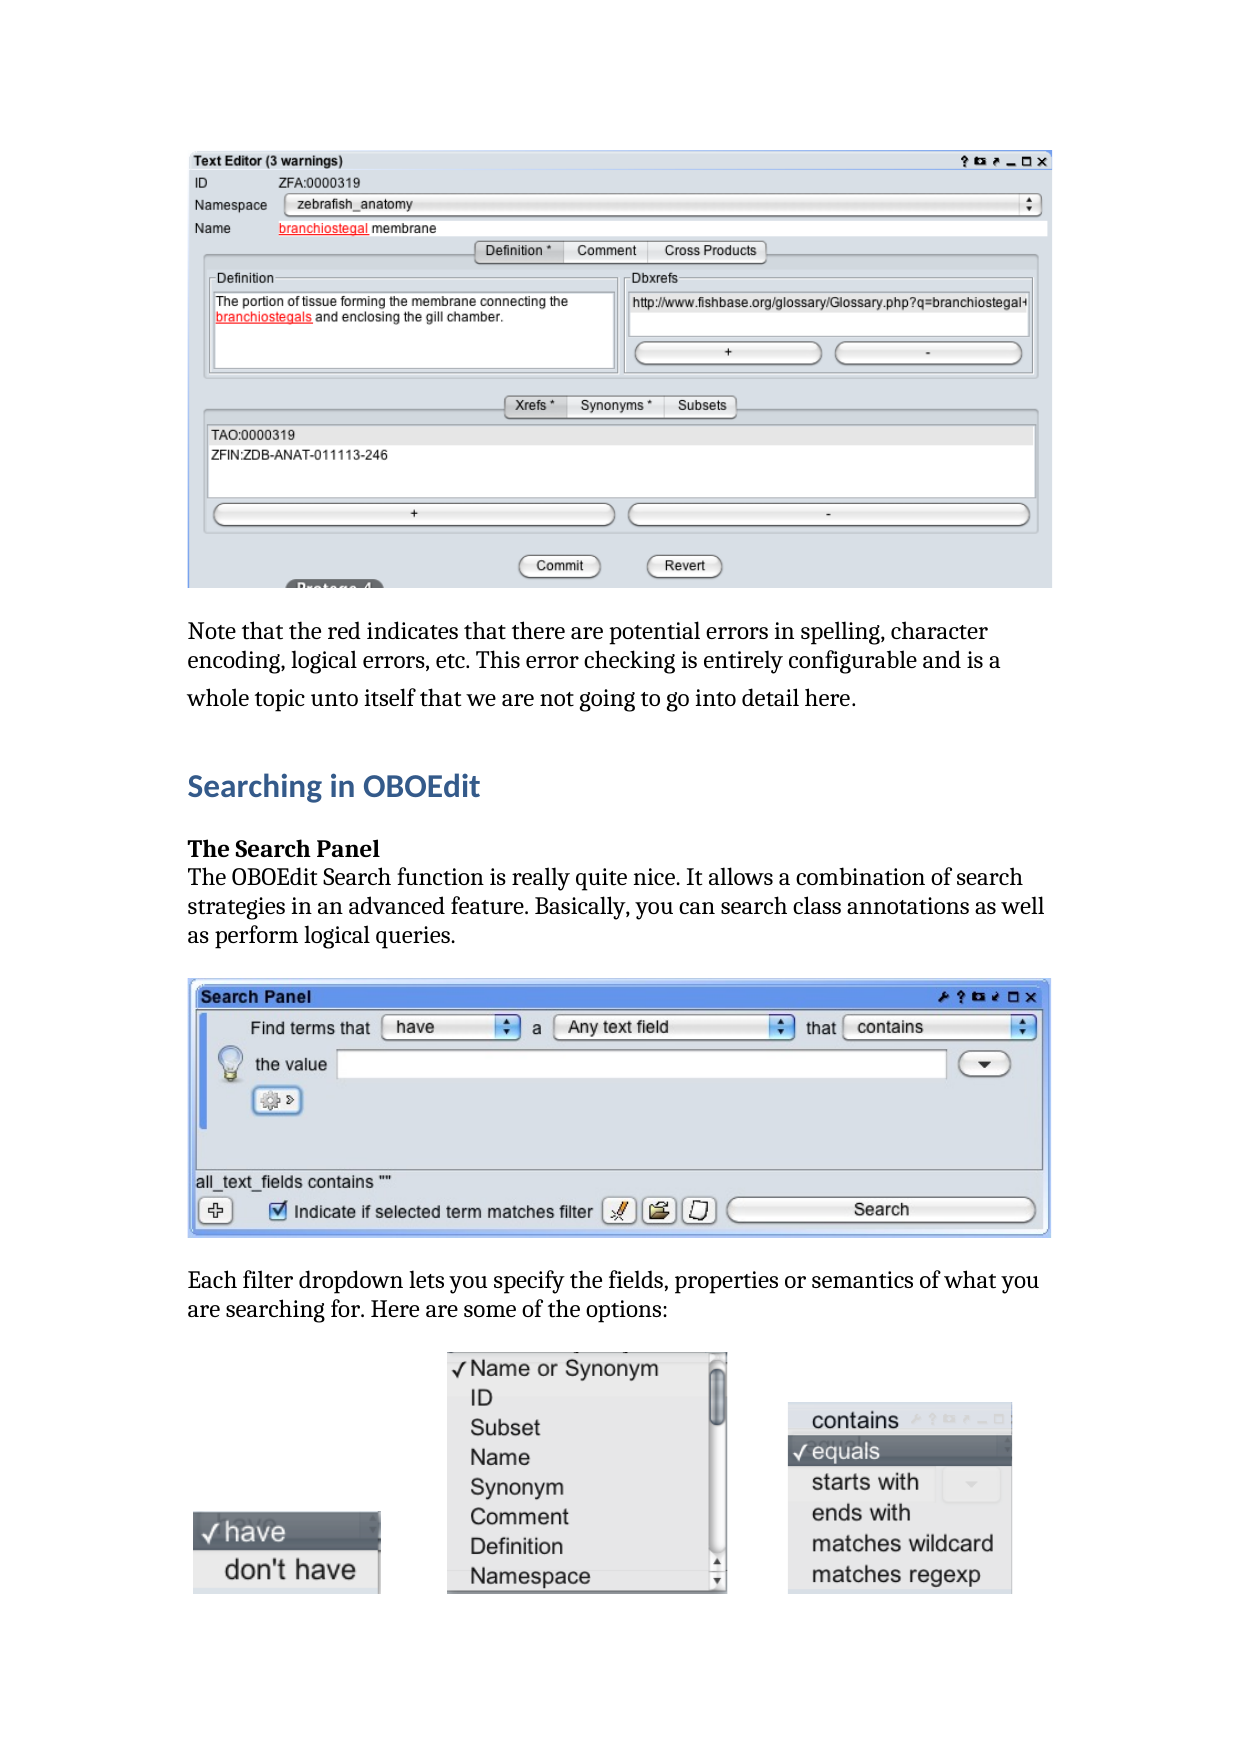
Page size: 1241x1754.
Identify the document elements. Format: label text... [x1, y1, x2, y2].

picture [787, 1402, 1013, 1594]
text The Search Panel [187, 834, 1053, 863]
picture [187, 978, 1052, 1238]
picture [447, 1352, 728, 1594]
picture [193, 1511, 381, 1594]
text The OBOEdit Search function is really quite nice. It allows a combination of search strategies in an advanced feature. Basically, you can search class annotations as well as perform logical queries. [187, 863, 1053, 949]
subtitle Searching in OBOEdit [187, 765, 1053, 806]
picture [187, 150, 1053, 588]
text Note that the red indicates that there are potential errors in spelling, character encoding, logical errors, etc. This error checking is entirely configurable and is a whole topic unto itself that we are not going to go into detail here. [187, 617, 1053, 715]
text Each filter dropdown lets you specify the fields, properties or semantics of what you are searching for. Here are some of the options: [187, 1266, 1053, 1324]
